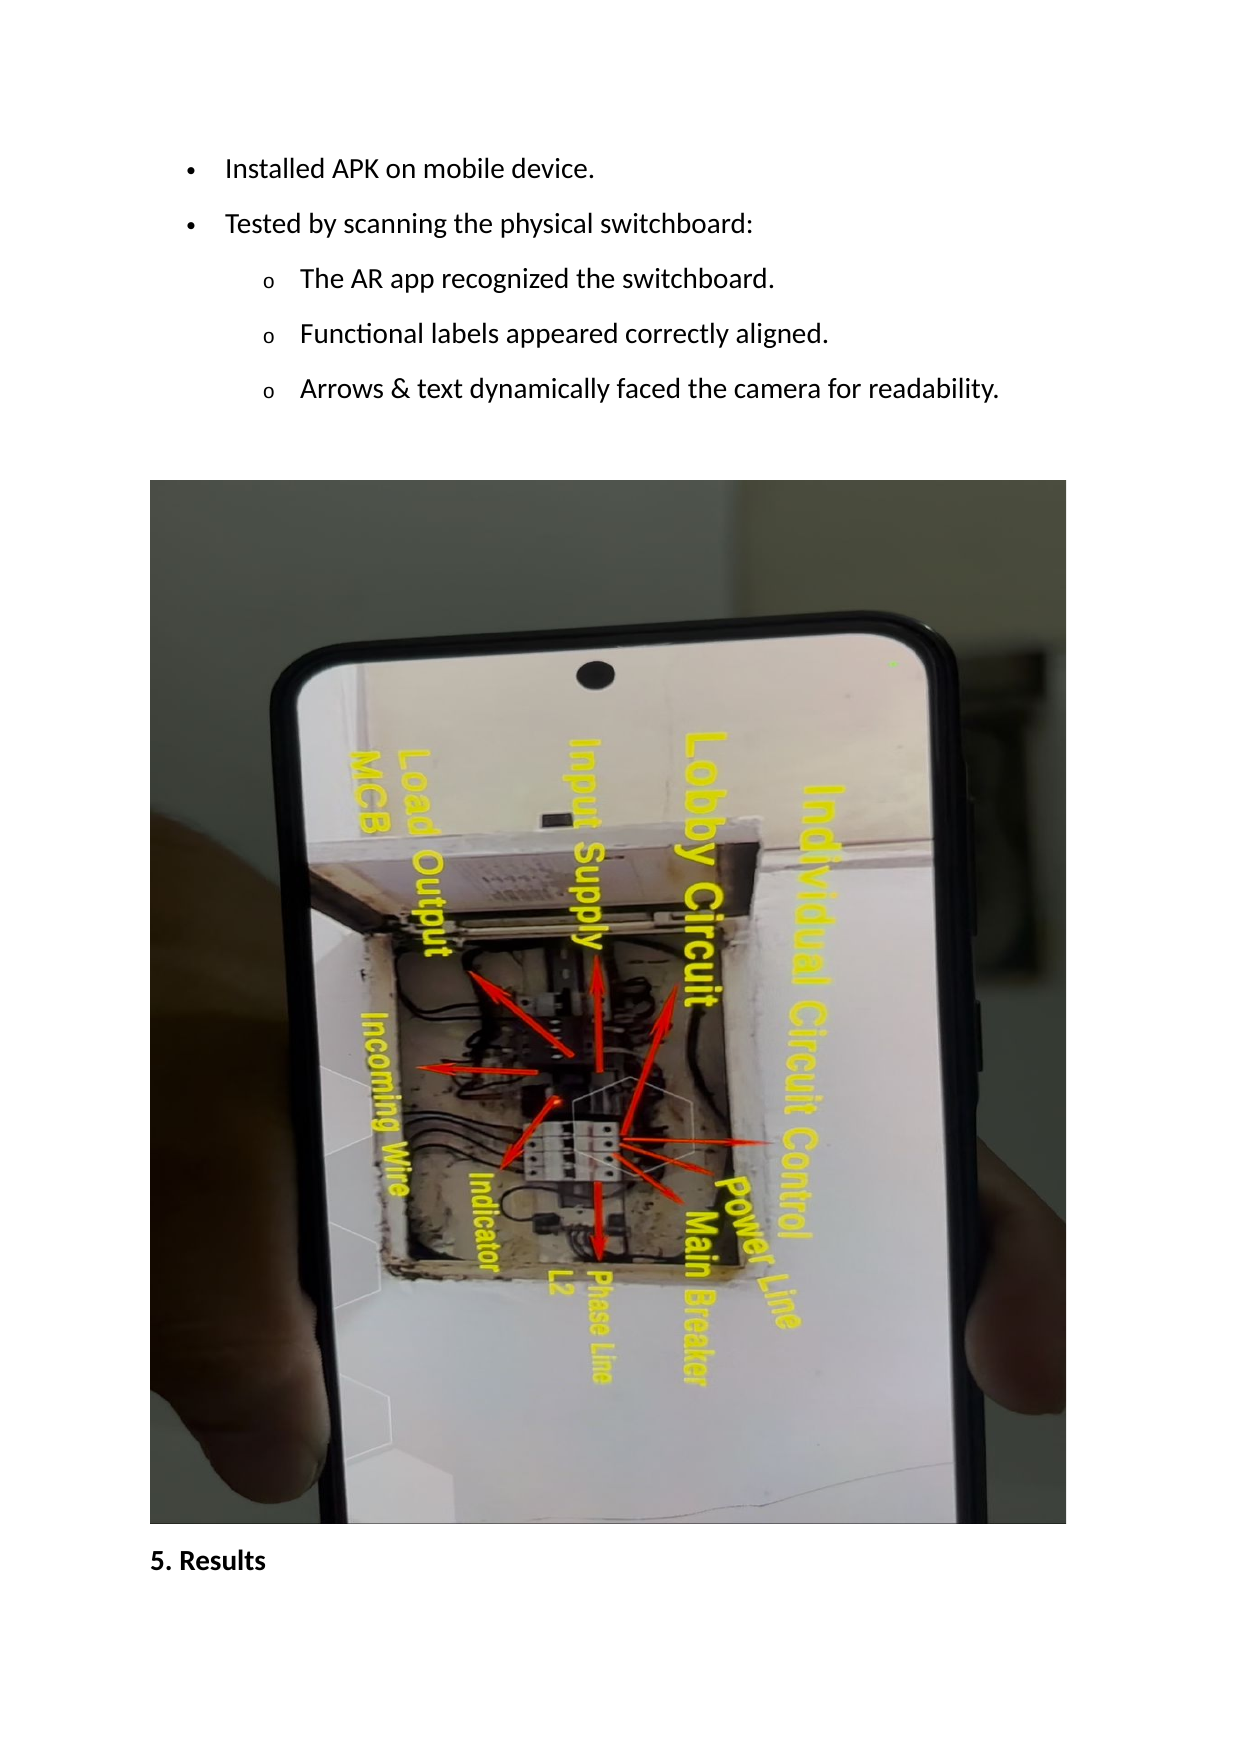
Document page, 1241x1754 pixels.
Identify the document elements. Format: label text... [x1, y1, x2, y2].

list Functional labels appeared correctly aligned. [262, 315, 1090, 351]
picture [150, 480, 1067, 1524]
list The AR app recognized the switchboard. [262, 260, 1090, 296]
text 5. Results [150, 1542, 1090, 1578]
list Installed APK on mobile device. [187, 150, 1090, 186]
list Tested by scanning the physical switchboard: [187, 205, 1090, 241]
list Arrows & text dynamically faced the camera for readability. [262, 370, 1090, 406]
